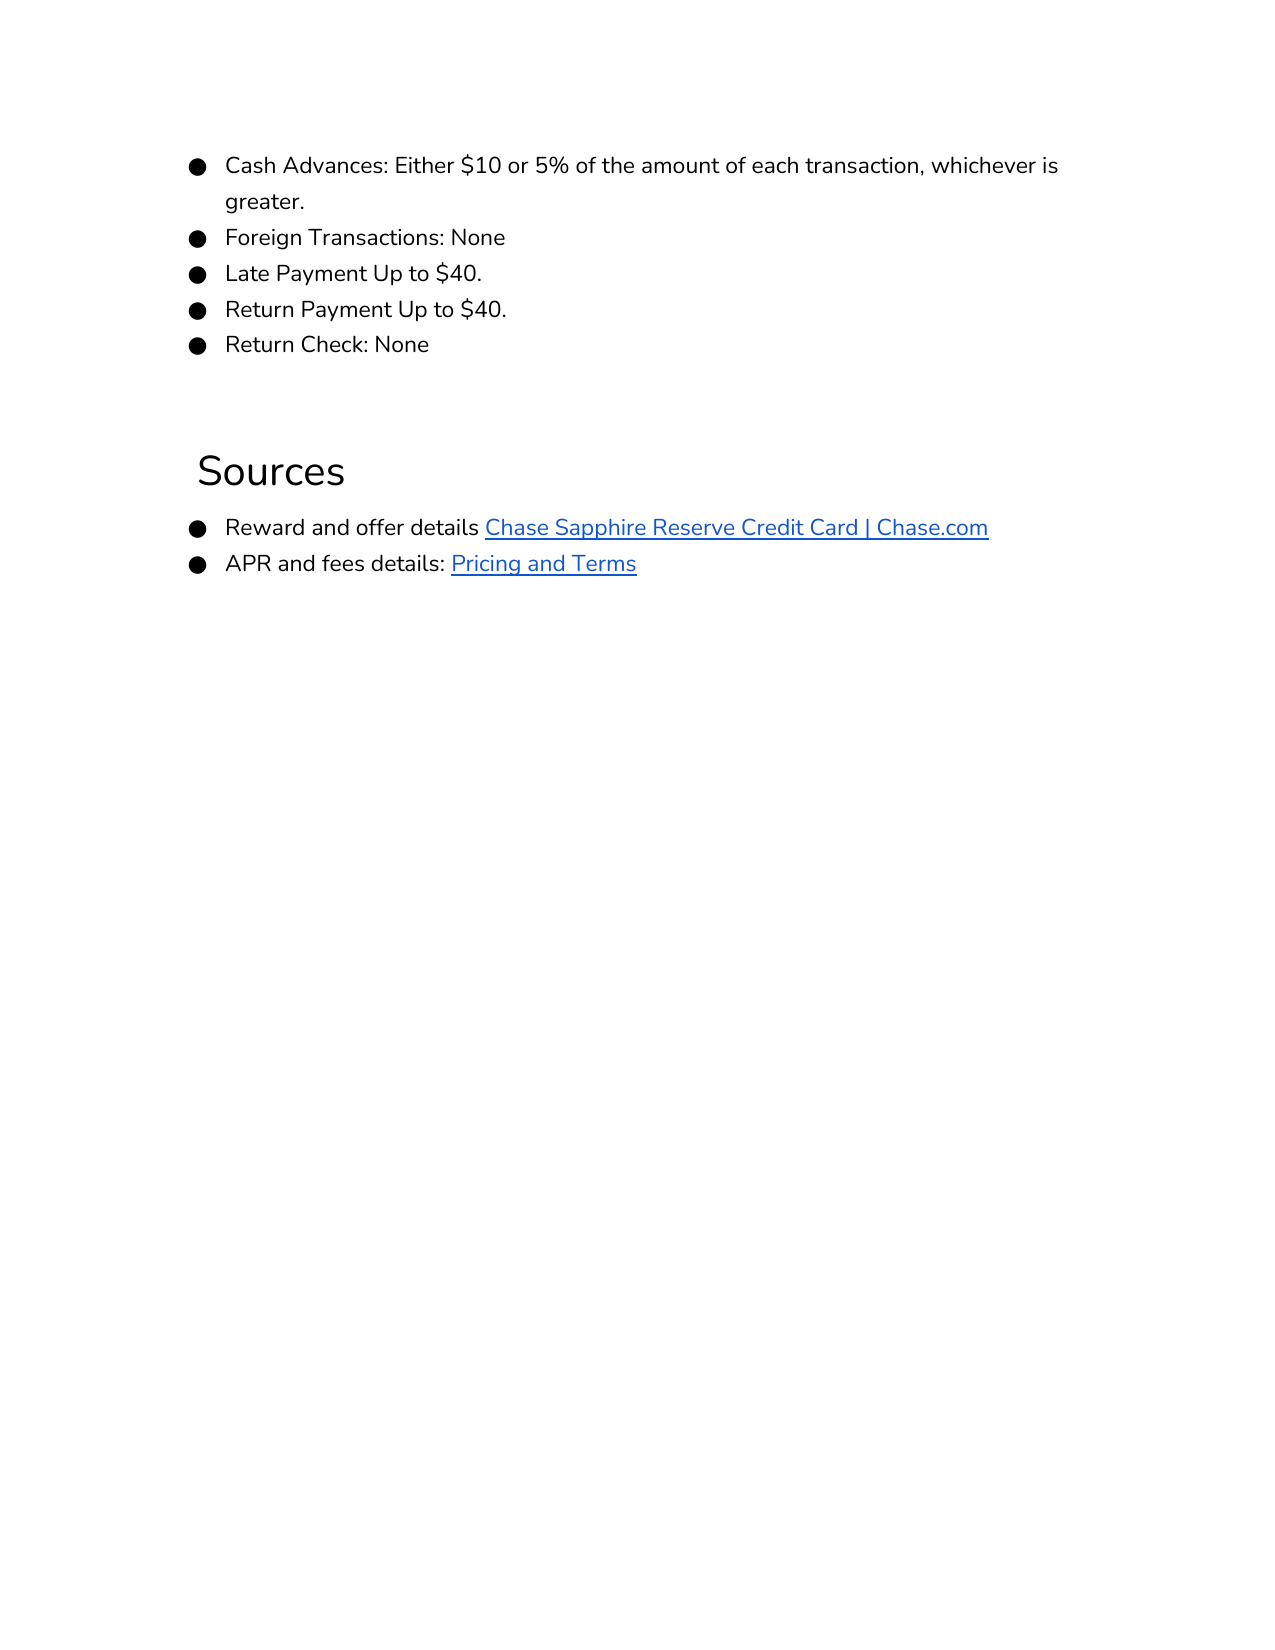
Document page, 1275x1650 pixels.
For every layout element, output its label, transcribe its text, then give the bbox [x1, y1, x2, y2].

subtitle Sources [197, 443, 1125, 500]
list Cash Advances: Either $10 or 5% of the amount of each transaction, whichever is greater. [187, 150, 1125, 217]
list Reward and offer details Chase Sapphire Reserve Credit Card | Chase.com [187, 513, 1125, 544]
list Late Payment Up to $40. [187, 258, 1125, 289]
list Return Check: None [187, 330, 1125, 361]
list Return Payment Up to $40. [187, 294, 1125, 325]
list Foreign Transactions: None [187, 222, 1125, 253]
list APR and fees details: Pricing and Terms [187, 548, 1125, 580]
